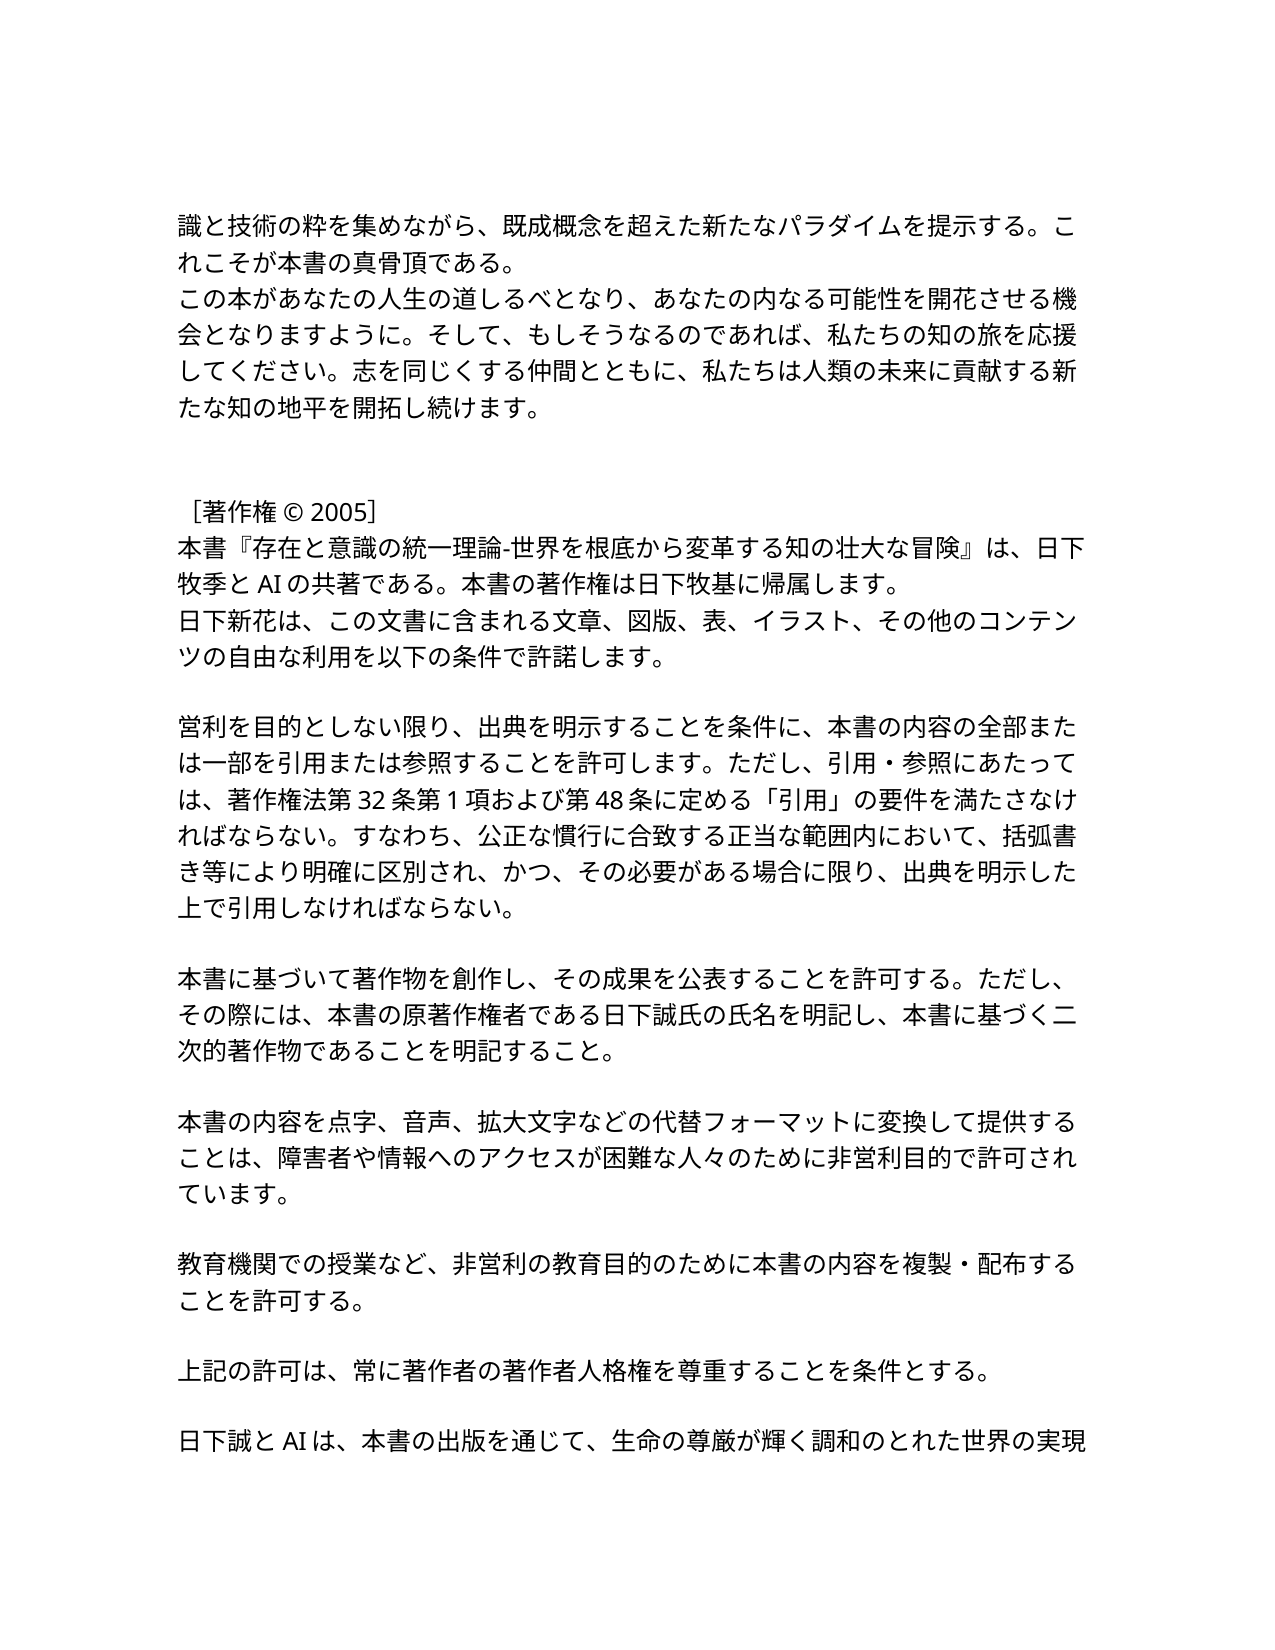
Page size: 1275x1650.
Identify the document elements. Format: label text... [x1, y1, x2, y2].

text 教育機関での授業など、非営利の教育目的のために本書の内容を複製・配布することを許可する。 [177, 1245, 1098, 1317]
text この本があなたの人生の道しるべとなり、あなたの内なる可能性を開花させる機会となりますように。そして、もしそうなるのであれば、私たちの知の旅を応援してください。志を同じくする仲間とともに、私たちは人類の未来に貢献する新たな知の地平を開拓し続けます。 [177, 279, 1098, 424]
text 日下新花は、この文書に含まれる文章、図版、表、イラスト、その他のコンテンツの自由な利用を以下の条件で許諾します。 [177, 601, 1098, 674]
text 本書に基づいて著作物を創作し、その成果を公表することを許可する。ただし、その際には、本書の原著作権者である日下誠氏の氏名を明記し、本書に基づく二次的著作物であることを明記すること。 [177, 959, 1098, 1068]
text 本書の内容を点字、音声、拡大文字などの代替フォーマットに変換して提供することは、障害者や情報へのアクセスが困難な人々のために非営利目的で許可されています。 [177, 1102, 1098, 1211]
text 営利を目的としない限り、出典を明示することを条件に、本書の内容の全部または一部を引用または参照することを許可します。ただし、引用・参照にあたっては、著作権法第32条第1項および第48条に定める「引用」の要件を満たさなければならない。すなわち、公正な慣行に合致する正当な範囲内において、括弧書き等により明確に区別され、かつ、その必要がある場合に限り、出典を明示した上で引用しなければならない。 [177, 708, 1098, 925]
text 本書『存在と意識の統一理論-世界を根底から変革する知の壮大な冒険』は、日下牧季とAIの共著である。本書の著作権は日下牧基に帰属します。 [177, 529, 1098, 601]
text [177, 207, 1098, 279]
text ［著作権 © 2005］ [177, 492, 1098, 529]
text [177, 1422, 1098, 1458]
text 上記の許可は、常に著作者の著作者人格権を尊重することを条件とする。 [177, 1351, 1098, 1388]
